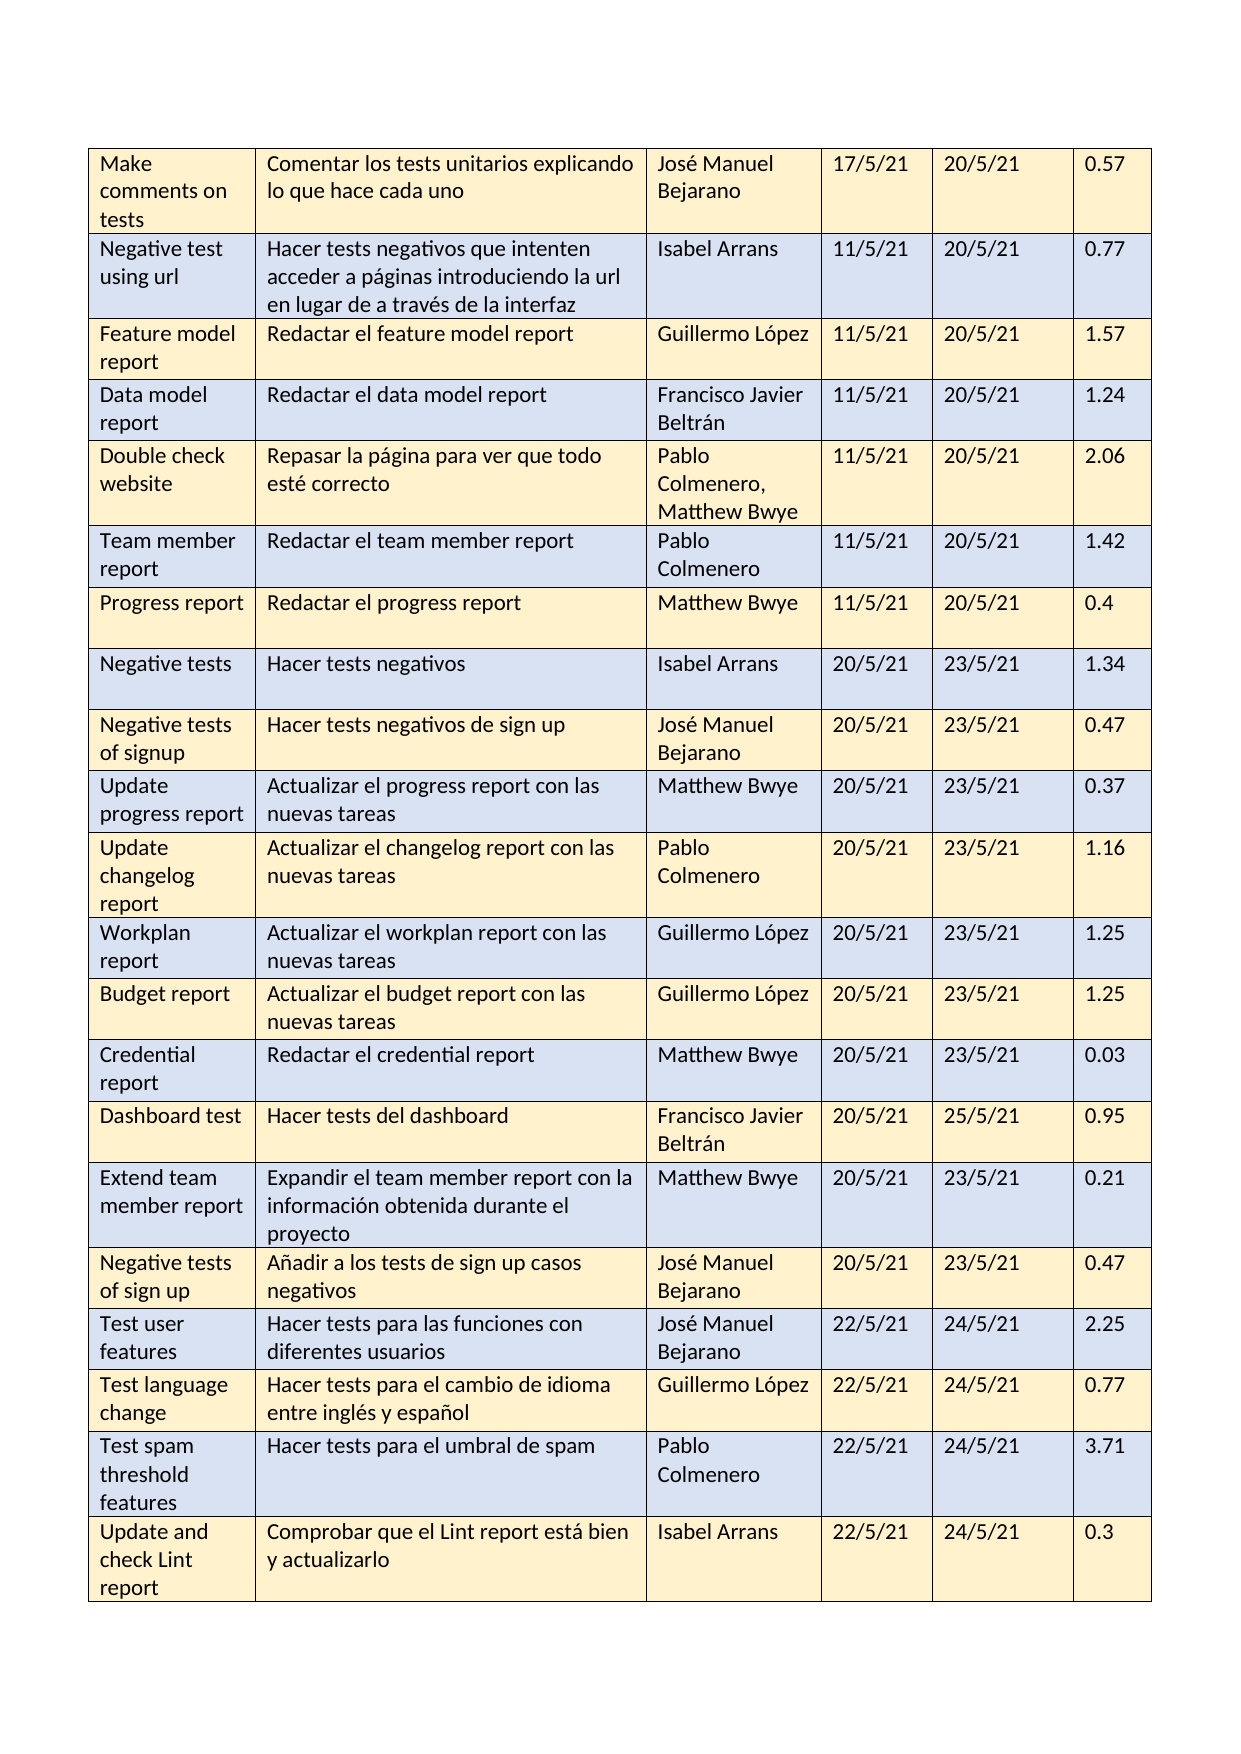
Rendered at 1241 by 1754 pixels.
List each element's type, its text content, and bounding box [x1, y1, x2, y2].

table_cell Pablo Colmenero, Matthew Bwye [647, 441, 821, 525]
table_cell José Manuel Bejarano [647, 149, 821, 233]
table_cell Pablo Colmenero [647, 833, 821, 917]
table_cell 23/5/21 [933, 979, 1073, 1039]
table_cell 20/5/21 [933, 526, 1073, 587]
table_cell Actualizar el changelog report con las nuevas tareas [256, 833, 646, 917]
table_cell Negative test using url [89, 234, 255, 318]
table_cell Hacer tests negativos de sign up [256, 710, 646, 770]
table_cell Test user features [89, 1309, 255, 1369]
table_cell Añadir a los tests de sign up casos negativos [256, 1248, 646, 1308]
table_cell Actualizar el progress report con las nuevas tareas [256, 771, 646, 832]
table_cell 11/5/21 [822, 380, 932, 440]
table_cell 20/5/21 [822, 833, 932, 917]
table_cell Test spam threshold features [89, 1432, 255, 1516]
table_cell 23/5/21 [933, 1040, 1073, 1101]
table_cell Update and check Lint report [89, 1517, 255, 1601]
table_cell Credential report [89, 1040, 255, 1101]
table_cell 20/5/21 [933, 234, 1073, 318]
table_cell 23/5/21 [933, 1163, 1073, 1247]
table_cell 20/5/21 [933, 588, 1073, 648]
table_cell 1.57 [1074, 319, 1151, 379]
table_cell 20/5/21 [933, 319, 1073, 379]
table_cell Budget report [89, 979, 255, 1039]
table_cell Redactar el feature model report [256, 319, 646, 379]
table_cell Comprobar que el Lint report está bien y actualizarlo [256, 1517, 646, 1601]
table_cell José Manuel Bejarano [647, 1309, 821, 1369]
table_cell Test language change [89, 1370, 255, 1431]
table_cell 22/5/21 [822, 1370, 932, 1431]
table_cell 22/5/21 [822, 1309, 932, 1369]
table_cell Guillermo López [647, 918, 821, 978]
table_cell 20/5/21 [822, 918, 932, 978]
table_cell 1.42 [1074, 526, 1151, 587]
table_cell 23/5/21 [933, 918, 1073, 978]
table_cell 20/5/21 [822, 1040, 932, 1101]
table_cell 0.03 [1074, 1040, 1151, 1101]
table_cell 20/5/21 [933, 380, 1073, 440]
table_cell Expandir el team member report con la información obtenida durante el proyecto [256, 1163, 646, 1247]
table_cell 1.25 [1074, 979, 1151, 1039]
table_cell 2.25 [1074, 1309, 1151, 1369]
table_cell 20/5/21 [822, 771, 932, 832]
table_cell 20/5/21 [822, 710, 932, 770]
table_cell Guillermo López [647, 1370, 821, 1431]
table_cell Matthew Bwye [647, 588, 821, 648]
table_cell 0.3 [1074, 1517, 1151, 1601]
table_cell Negative tests of sign up [89, 1248, 255, 1308]
table_cell José Manuel Bejarano [647, 710, 821, 770]
table_cell José Manuel Bejarano [647, 1248, 821, 1308]
table_cell 3.71 [1074, 1432, 1151, 1516]
table_cell 20/5/21 [933, 149, 1073, 233]
table_cell 23/5/21 [933, 1248, 1073, 1308]
table_cell 17/5/21 [822, 149, 932, 233]
table_cell Double check website [89, 441, 255, 525]
table_cell Negative tests of signup [89, 710, 255, 770]
table_cell Guillermo López [647, 979, 821, 1039]
table_cell 0.4 [1074, 588, 1151, 648]
table_cell Matthew Bwye [647, 771, 821, 832]
table_cell 11/5/21 [822, 526, 932, 587]
table_cell 1.24 [1074, 380, 1151, 440]
table_cell Matthew Bwye [647, 1163, 821, 1247]
table_cell 23/5/21 [933, 833, 1073, 917]
table_cell Team member report [89, 526, 255, 587]
table_cell 11/5/21 [822, 319, 932, 379]
table_cell 25/5/21 [933, 1102, 1073, 1162]
table_cell 1.25 [1074, 918, 1151, 978]
table_cell Isabel Arrans [647, 1517, 821, 1601]
table_cell 0.47 [1074, 1248, 1151, 1308]
table_cell Francisco Javier Beltrán [647, 380, 821, 440]
table_cell Francisco Javier Beltrán [647, 1102, 821, 1162]
table_cell Negative tests [89, 649, 255, 709]
table_cell Hacer tests negativos que intenten acceder a páginas introduciendo la url en lugar de a través de la interfaz [256, 234, 646, 318]
table_cell 20/5/21 [822, 1163, 932, 1247]
table_cell 24/5/21 [933, 1309, 1073, 1369]
table_cell Workplan report [89, 918, 255, 978]
table_cell 1.34 [1074, 649, 1151, 709]
table_cell 11/5/21 [822, 234, 932, 318]
table_cell Matthew Bwye [647, 1040, 821, 1101]
table_cell 20/5/21 [822, 1102, 932, 1162]
table_cell Repasar la página para ver que todo esté correcto [256, 441, 646, 525]
table_cell Hacer tests para las funciones con diferentes usuarios [256, 1309, 646, 1369]
table_cell Data model report [89, 380, 255, 440]
table_cell 23/5/21 [933, 771, 1073, 832]
table_cell 0.21 [1074, 1163, 1151, 1247]
table_cell Make comments on tests [89, 149, 255, 233]
table_cell Pablo Colmenero [647, 526, 821, 587]
table_cell 0.77 [1074, 1370, 1151, 1431]
table_cell Isabel Arrans [647, 234, 821, 318]
table_cell Hacer tests del dashboard [256, 1102, 646, 1162]
table_cell Comentar los tests unitarios explicando lo que hace cada uno [256, 149, 646, 233]
table_cell Pablo Colmenero [647, 1432, 821, 1516]
table_cell Extend team member report [89, 1163, 255, 1247]
table_cell Update progress report [89, 771, 255, 832]
table_cell 11/5/21 [822, 588, 932, 648]
table_cell Redactar el credential report [256, 1040, 646, 1101]
table_cell 11/5/21 [822, 441, 932, 525]
table_cell 20/5/21 [933, 441, 1073, 525]
table_cell 0.47 [1074, 710, 1151, 770]
table_cell Dashboard test [89, 1102, 255, 1162]
table_cell 0.37 [1074, 771, 1151, 832]
table_cell 23/5/21 [933, 649, 1073, 709]
table_cell 20/5/21 [822, 649, 932, 709]
table_cell 22/5/21 [822, 1517, 932, 1601]
table_cell 22/5/21 [822, 1432, 932, 1516]
table_cell Redactar el progress report [256, 588, 646, 648]
table_cell Progress report [89, 588, 255, 648]
table_cell 20/5/21 [822, 979, 932, 1039]
table_cell 0.95 [1074, 1102, 1151, 1162]
table_cell 23/5/21 [933, 710, 1073, 770]
table_cell 1.16 [1074, 833, 1151, 917]
table_cell 24/5/21 [933, 1517, 1073, 1601]
table_cell Redactar el data model report [256, 380, 646, 440]
table_cell Hacer tests negativos [256, 649, 646, 709]
table_cell 0.77 [1074, 234, 1151, 318]
table_cell Update changelog report [89, 833, 255, 917]
table_cell Actualizar el budget report con las nuevas tareas [256, 979, 646, 1039]
table_cell Redactar el team member report [256, 526, 646, 587]
table_cell Hacer tests para el cambio de idioma entre inglés y español [256, 1370, 646, 1431]
table_cell 20/5/21 [822, 1248, 932, 1308]
table_cell 24/5/21 [933, 1370, 1073, 1431]
table_cell 0.57 [1074, 149, 1151, 233]
table_cell Feature model report [89, 319, 255, 379]
table_cell 2.06 [1074, 441, 1151, 525]
table_cell Hacer tests para el umbral de spam [256, 1432, 646, 1516]
table_cell 24/5/21 [933, 1432, 1073, 1516]
table_cell Actualizar el workplan report con las nuevas tareas [256, 918, 646, 978]
table_cell Guillermo López [647, 319, 821, 379]
table_cell Isabel Arrans [647, 649, 821, 709]
